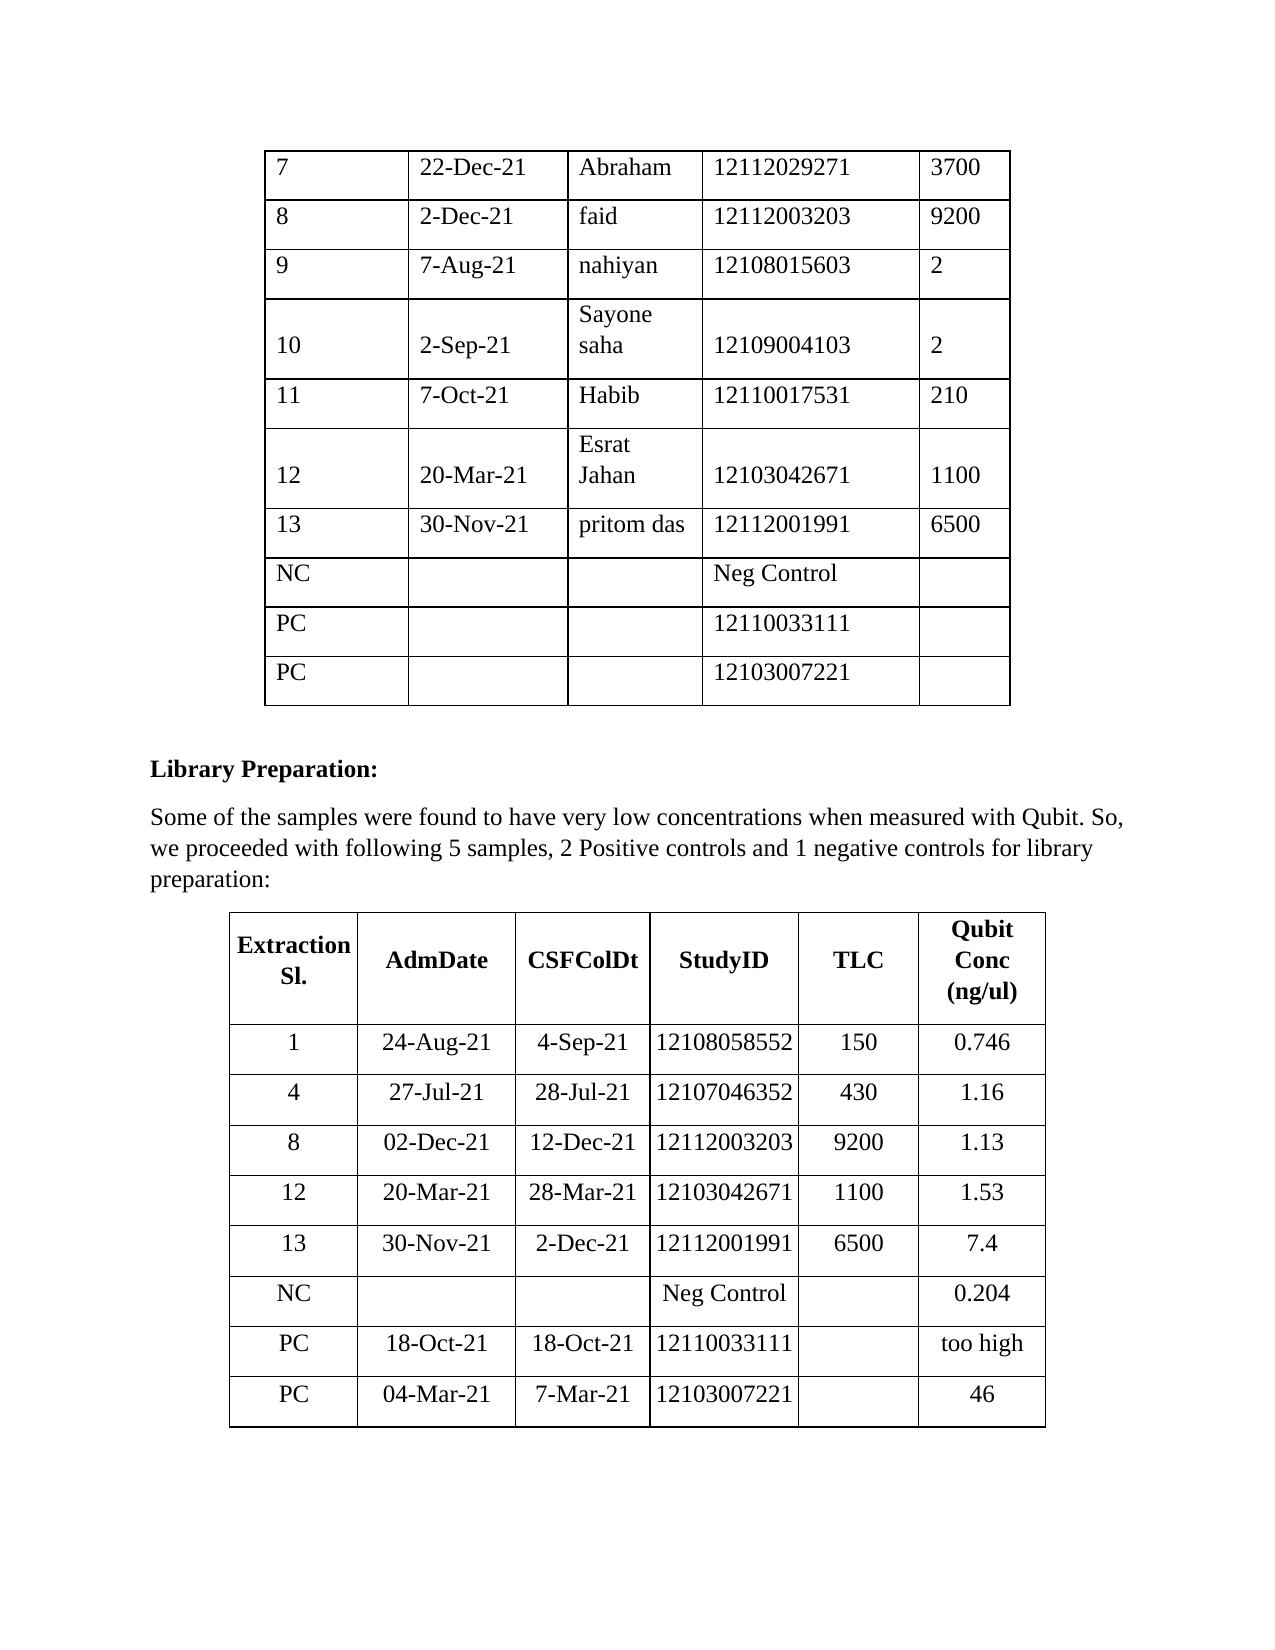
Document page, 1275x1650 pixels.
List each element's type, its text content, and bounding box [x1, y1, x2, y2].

table_cell 12108058552 [651, 1025, 798, 1074]
text Library Preparation: [150, 754, 1125, 783]
table_cell 04-Mar-21 [358, 1377, 515, 1426]
table_cell Esrat Jahan [569, 429, 702, 508]
table_header TLC [799, 913, 918, 1024]
table_cell [920, 657, 1009, 705]
table_cell 4 [230, 1075, 357, 1124]
table_cell 2-Dec-21 [516, 1226, 649, 1276]
table_header Extraction Sl. [230, 913, 357, 1024]
table_cell 2 [920, 250, 1009, 298]
table_cell faid [569, 201, 702, 248]
table_cell 12-Dec-21 [516, 1126, 649, 1175]
table_cell 24-Aug-21 [358, 1025, 515, 1074]
table_cell 30-Nov-21 [409, 509, 567, 557]
table_cell 2-Dec-21 [409, 201, 567, 248]
table_cell 30-Nov-21 [358, 1226, 515, 1276]
table_cell 20-Mar-21 [409, 429, 567, 508]
table_cell Abraham [569, 152, 702, 199]
table_cell Neg Control [651, 1277, 798, 1326]
table_cell 12 [266, 429, 408, 508]
table_cell 12110017531 [703, 380, 919, 427]
table_cell too high [919, 1327, 1045, 1376]
table_cell [569, 608, 702, 656]
table_cell 6500 [799, 1226, 918, 1276]
table_cell 9 [266, 250, 408, 298]
table_cell 1.53 [919, 1176, 1045, 1225]
table_cell 210 [920, 380, 1009, 427]
table_cell [799, 1327, 918, 1376]
table_cell PC [230, 1377, 357, 1426]
table_cell [569, 559, 702, 606]
table_cell 7-Mar-21 [516, 1377, 649, 1426]
table_cell [516, 1277, 649, 1326]
table_cell 28-Jul-21 [516, 1075, 649, 1124]
table_cell 7 [266, 152, 408, 199]
table_cell 12103007221 [703, 657, 919, 705]
table_cell 20-Mar-21 [358, 1176, 515, 1225]
table_cell [569, 657, 702, 705]
table_cell 12107046352 [651, 1075, 798, 1124]
table_cell 12112003203 [651, 1126, 798, 1175]
table_cell 3700 [920, 152, 1009, 199]
table_cell 12112001991 [651, 1226, 798, 1276]
table_cell 27-Jul-21 [358, 1075, 515, 1124]
table_cell 02-Dec-21 [358, 1126, 515, 1175]
table_cell 12112029271 [703, 152, 919, 199]
table_cell 7-Oct-21 [409, 380, 567, 427]
table_header StudyID [651, 913, 798, 1024]
table_cell 1.16 [919, 1075, 1045, 1124]
table_cell NC [230, 1277, 357, 1326]
table_cell 13 [230, 1226, 357, 1276]
table_cell Sayone saha [569, 300, 702, 378]
text Some of the samples were found to have very low concentrations when measured with Qubit. So, we proceeded with following 5 samples, 2 Positive controls and 1 negative controls for library preparation: [150, 802, 1125, 893]
table_cell 4-Sep-21 [516, 1025, 649, 1074]
table_cell 9200 [799, 1126, 918, 1175]
table_cell 12112003203 [703, 201, 919, 248]
table_header Qubit Conc (ng/ul) [919, 913, 1045, 1024]
table_cell Habib [569, 380, 702, 427]
table_cell PC [266, 608, 408, 656]
table_cell 11 [266, 380, 408, 427]
table_cell [799, 1377, 918, 1426]
table_cell 12 [230, 1176, 357, 1225]
table_cell 12108015603 [703, 250, 919, 298]
table_cell 8 [266, 201, 408, 248]
table_cell NC [266, 559, 408, 606]
table_cell nahiyan [569, 250, 702, 298]
table_cell 2 [920, 300, 1009, 378]
table_cell [409, 657, 567, 705]
table_cell pritom das [569, 509, 702, 557]
table_cell [409, 559, 567, 606]
table_cell 18-Oct-21 [516, 1327, 649, 1376]
table_cell 430 [799, 1075, 918, 1124]
table_cell PC [230, 1327, 357, 1376]
table_cell [920, 559, 1009, 606]
table_cell 12110033111 [651, 1327, 798, 1376]
table_cell 12110033111 [703, 608, 919, 656]
table_cell 12103007221 [651, 1377, 798, 1426]
table_cell Neg Control [703, 559, 919, 606]
table_header AdmDate [358, 913, 515, 1024]
table_cell 1100 [920, 429, 1009, 508]
table_cell [358, 1277, 515, 1326]
table_cell 13 [266, 509, 408, 557]
table_cell 0.746 [919, 1025, 1045, 1074]
table_cell 12103042671 [651, 1176, 798, 1225]
table_cell 46 [919, 1377, 1045, 1426]
table_cell 1 [230, 1025, 357, 1074]
table_cell 22-Dec-21 [409, 152, 567, 199]
table_cell 6500 [920, 509, 1009, 557]
table_cell [799, 1277, 918, 1326]
table_cell 8 [230, 1126, 357, 1175]
table_cell 10 [266, 300, 408, 378]
table_cell 7.4 [919, 1226, 1045, 1276]
table_cell 150 [799, 1025, 918, 1074]
table_cell 28-Mar-21 [516, 1176, 649, 1225]
table_cell 12112001991 [703, 509, 919, 557]
table_cell PC [266, 657, 408, 705]
table_cell 9200 [920, 201, 1009, 248]
table_cell 12109004103 [703, 300, 919, 378]
table_cell [920, 608, 1009, 656]
table_cell 1100 [799, 1176, 918, 1225]
table_cell [409, 608, 567, 656]
table_cell 0.204 [919, 1277, 1045, 1326]
table_header CSFColDt [516, 913, 649, 1024]
table_cell 18-Oct-21 [358, 1327, 515, 1376]
table_cell 7-Aug-21 [409, 250, 567, 298]
table_cell 1.13 [919, 1126, 1045, 1175]
table_cell 12103042671 [703, 429, 919, 508]
table_cell 2-Sep-21 [409, 300, 567, 378]
